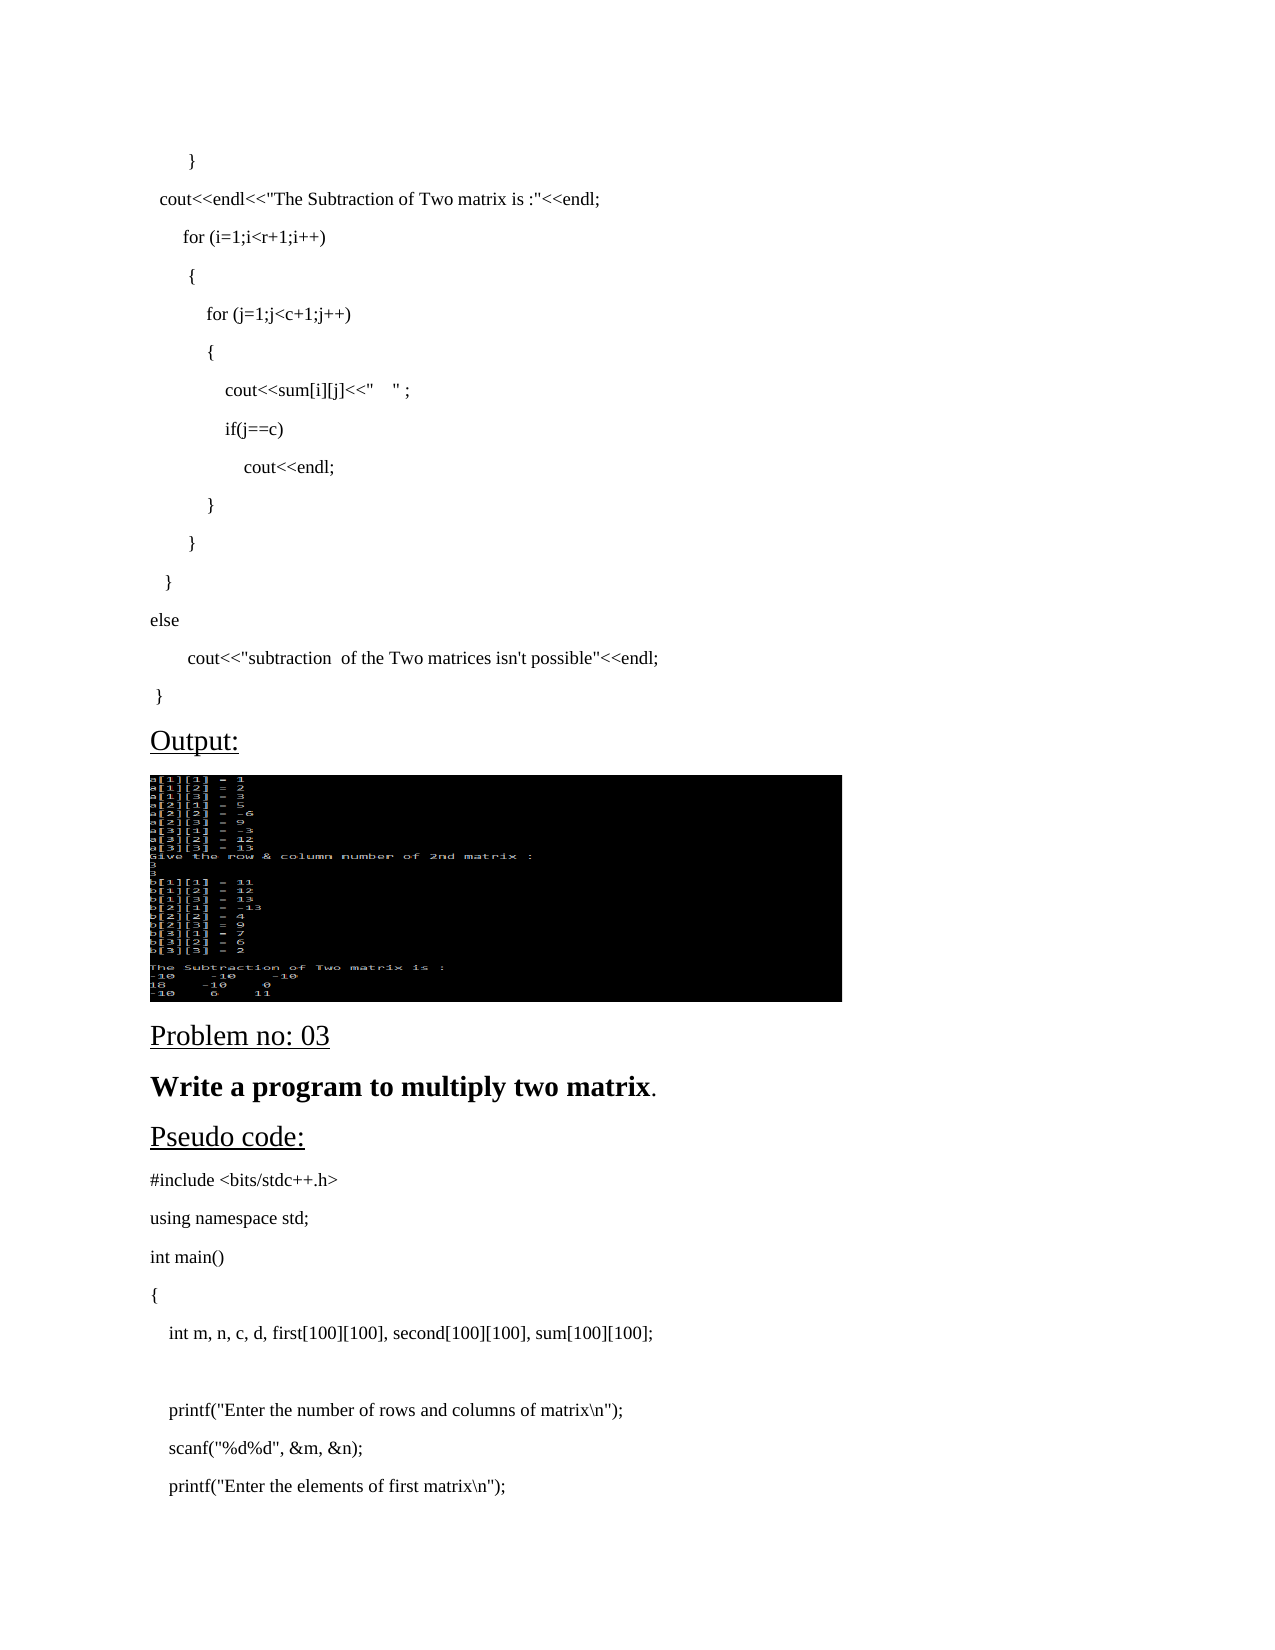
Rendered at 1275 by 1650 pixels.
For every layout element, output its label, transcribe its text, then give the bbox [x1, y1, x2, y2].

text if(j==c) [150, 418, 1125, 439]
text { [150, 341, 1125, 363]
text scanf("%d%d", &m, &n); [150, 1437, 1125, 1458]
text else [150, 609, 1125, 630]
text cout<<endl; [150, 456, 1125, 477]
text } [150, 150, 1125, 172]
text } [150, 685, 1125, 707]
text Pseudo code: [150, 1119, 1125, 1152]
text cout<<"subtraction of the Two matrices isn't possible"<<endl; [150, 647, 1125, 668]
text Problem no: 03 [150, 1018, 1125, 1052]
text { [150, 265, 1125, 286]
text for (i=1;i<r+1;i++) [150, 226, 1125, 248]
text printf("Enter the number of rows and columns of matrix\n"); [150, 1398, 1125, 1420]
text #include <bits/stdc++.h> [150, 1169, 1125, 1191]
text { [150, 1284, 1125, 1305]
text cout<<endl<<"The Subtraction of Two matrix is :"<<endl; [150, 188, 1125, 210]
text Write a program to multiply two matrix. [150, 1069, 1125, 1102]
text for (j=1;j<c+1;j++) [150, 303, 1125, 324]
text int m, n, c, d, first[100][100], second[100][100], sum[100][100]; [150, 1322, 1125, 1343]
text cout<<sum[i][j]<<" " ; [150, 379, 1125, 401]
text } [150, 494, 1125, 516]
text } [150, 571, 1125, 592]
picture [150, 773, 843, 1002]
text int main() [150, 1246, 1125, 1267]
text printf("Enter the elements of first matrix\n"); [150, 1475, 1125, 1496]
text using namespace std; [150, 1207, 1125, 1229]
text } [150, 532, 1125, 554]
text Output: [150, 723, 1125, 757]
